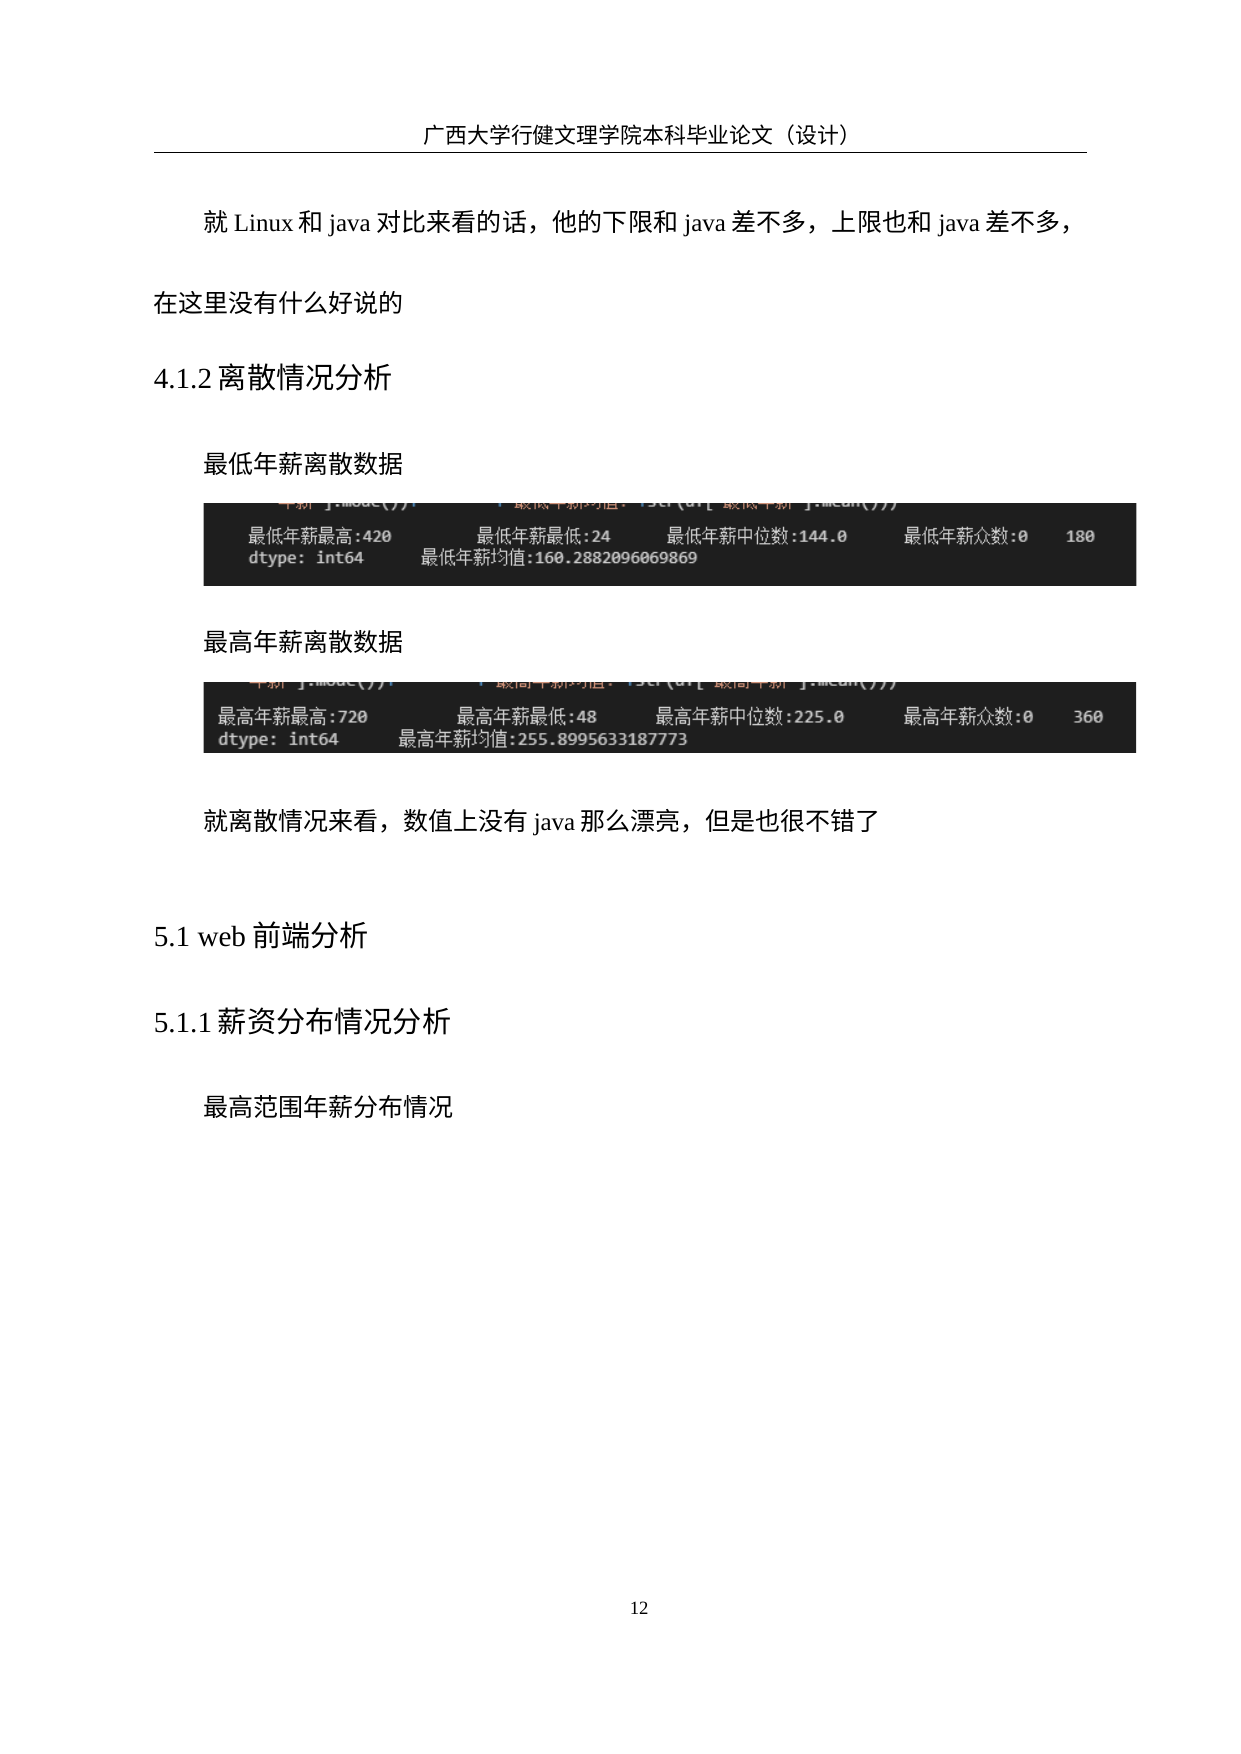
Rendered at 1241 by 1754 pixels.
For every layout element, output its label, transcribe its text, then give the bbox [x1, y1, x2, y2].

subtitle 5.1 web前端分析 [153, 901, 1087, 966]
subtitle 4.1.2离散情况分析 [153, 343, 1087, 408]
text 就Linux和java对比来看的话，他的下限和java差不多，上限也和java差不多，在这里没有什么好说的 [153, 188, 1087, 334]
picture [203, 503, 1137, 586]
subtitle 5.1.1薪资分布情况分析 [153, 987, 1087, 1052]
text 最高范围年薪分布情况 [153, 1073, 1087, 1138]
text 最低年薪离散数据 [153, 430, 1087, 495]
text 最高年薪离散数据 [153, 608, 1087, 673]
text 就离散情况来看，数值上没有java那么漂亮，但是也很不错了 [153, 787, 1087, 852]
picture [203, 682, 1137, 753]
